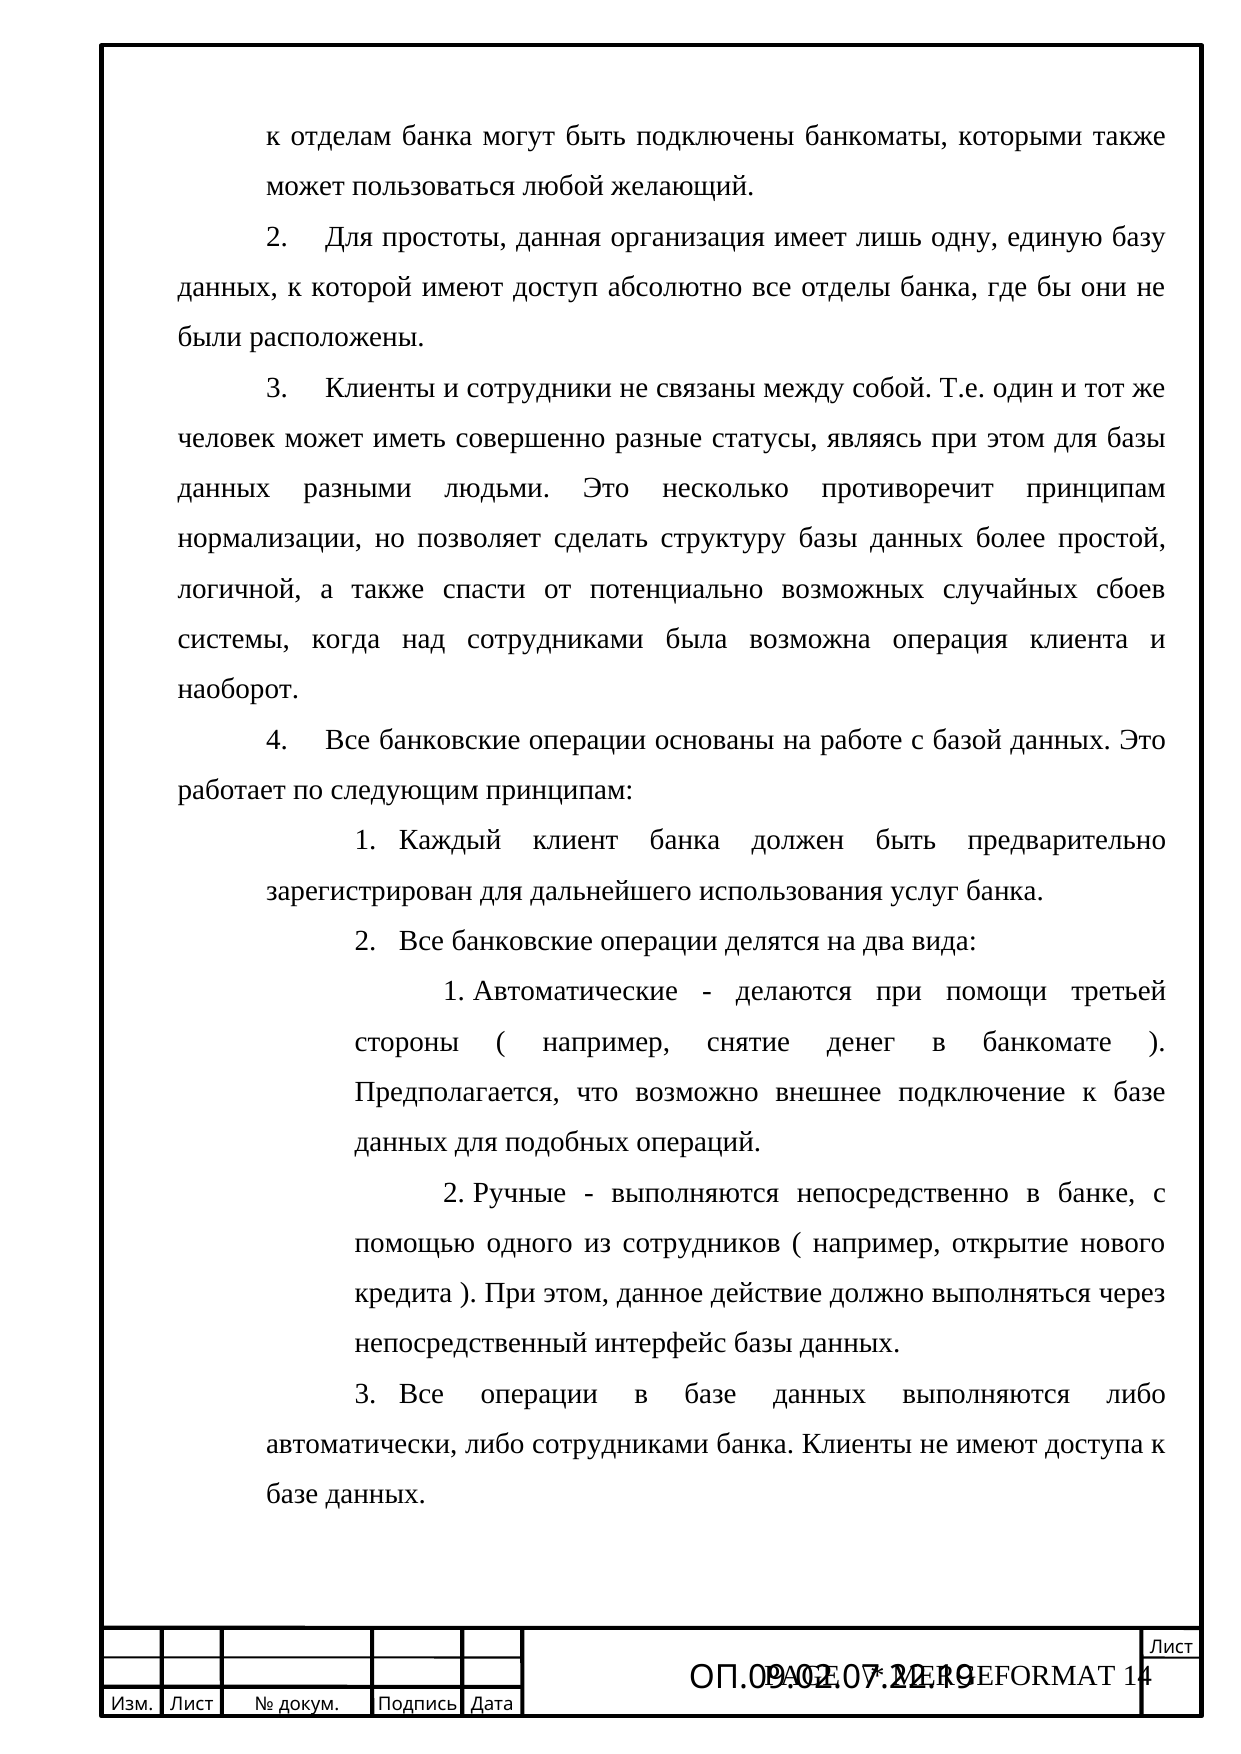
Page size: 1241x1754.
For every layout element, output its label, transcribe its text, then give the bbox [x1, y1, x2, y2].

list Все банковские операции делятся на два вида: [266, 923, 1167, 957]
list Автоматические - делаются при помощи третьей стороны ( например, снятие денег в банкомате ). Предполагается, что возможно внешнее подключение к базе данных для подобных операций. [354, 973, 1167, 1158]
list Ручные - выполняются непосредственно в банке, с помощью одного из сотрудников ( например, открытие нового кредита ). При этом, данное действие должно выполняться через непосредственный интерфейс базы данных. [354, 1175, 1167, 1359]
list Все банковские операции основаны на работе с базой данных. Это работает по следующим принципам: [177, 722, 1167, 806]
list Все операции в базе данных выполняются либо автоматически, либо сотрудниками банка. Клиенты не имеют доступа к базе данных. [266, 1376, 1167, 1510]
list Каждый клиент банка должен быть предварительно зарегистрирован для дальнейшего использования услуг банка. [266, 822, 1167, 906]
